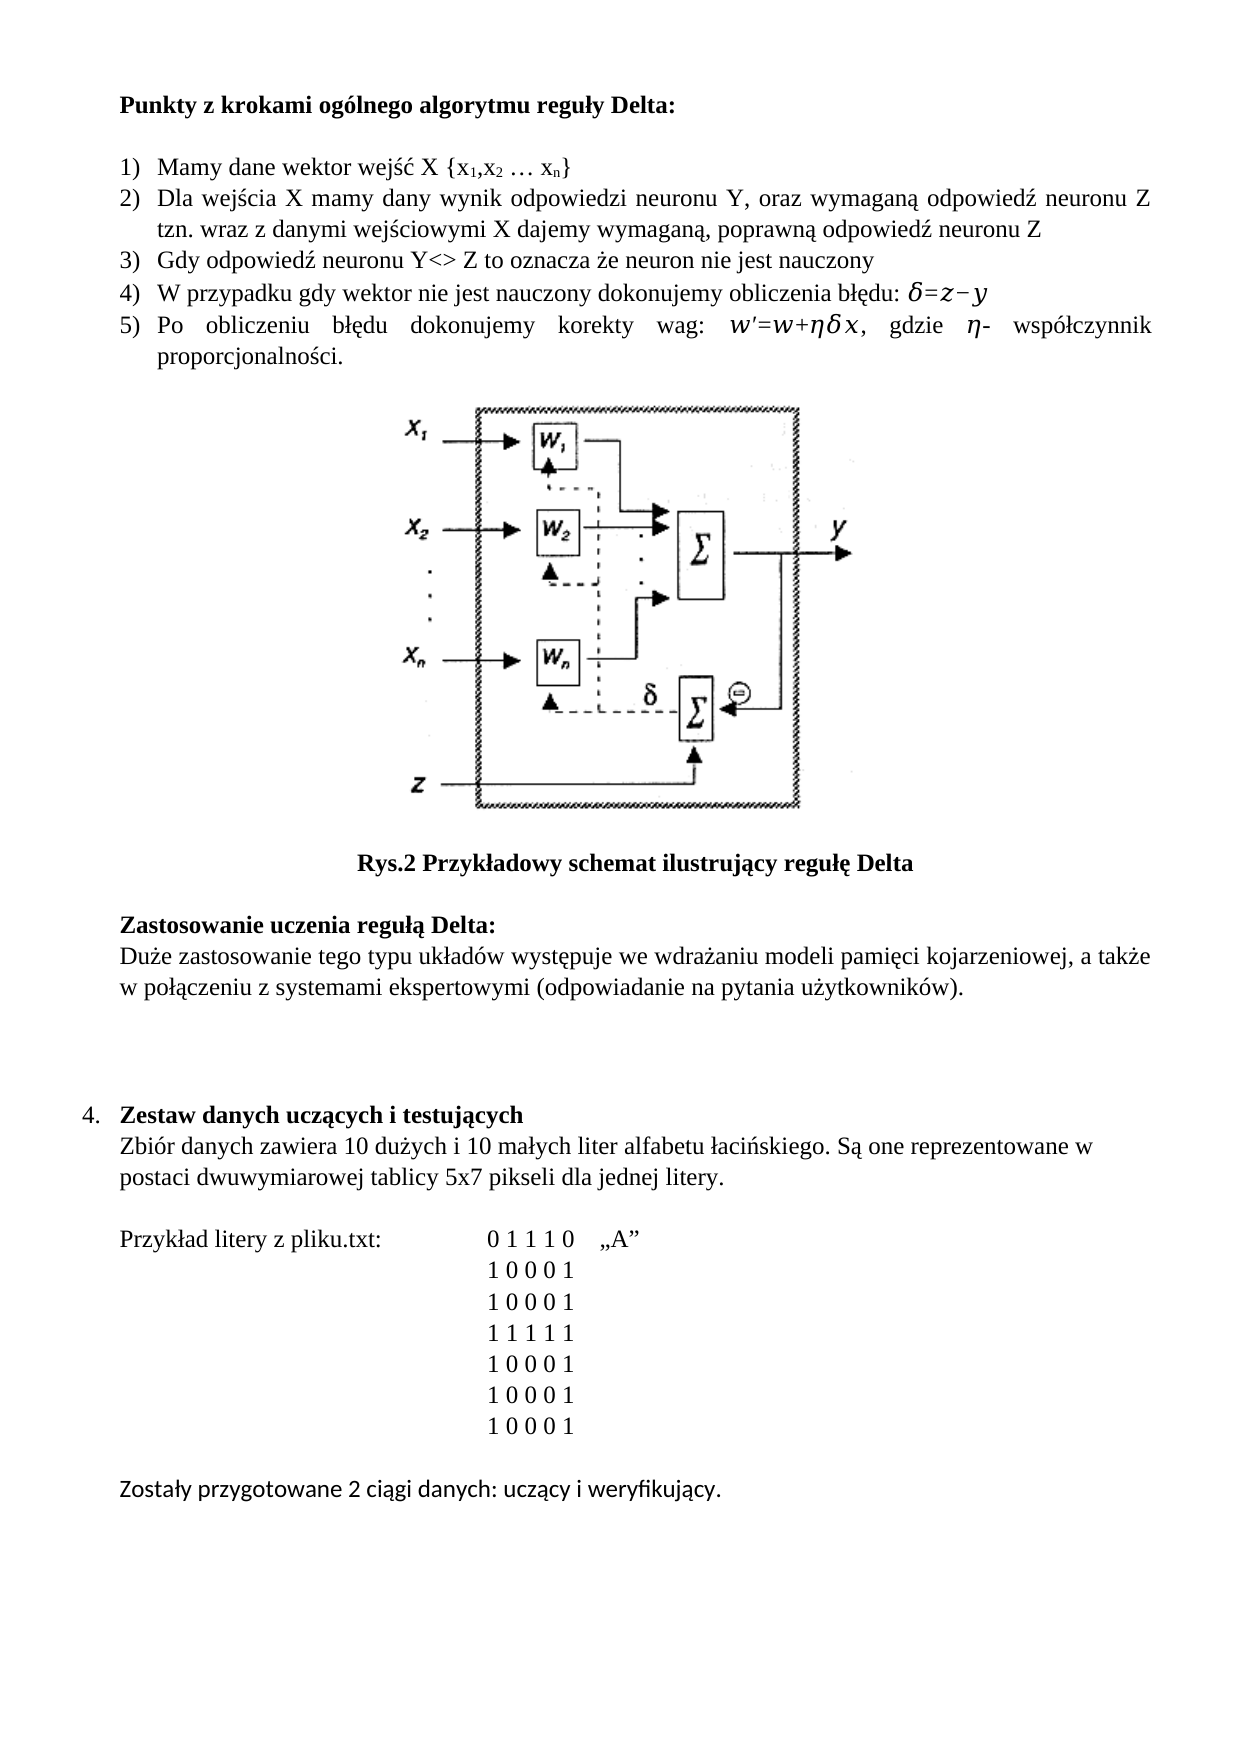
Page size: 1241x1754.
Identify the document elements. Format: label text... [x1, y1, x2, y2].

list Zestaw danych uczących i testujących Zbiór danych zawiera 10 dużych i 10 małych liter alfabetu łacińskiego. Są one reprezentowane w postaci dwuwymiarowej tablicy 5x7 pikseli dla jednej litery. [82, 1100, 1152, 1191]
list 1 0 0 0 1 [414, 1287, 1152, 1315]
list 1 0 0 0 1 [414, 1256, 1152, 1284]
list Zastosowanie uczenia regułą Delta: [119, 910, 1152, 939]
list Po obliczeniu błędu dokonujemy korekty wag: 𝑤′=𝑤+𝜂𝛿𝑥, gdzie 𝜂- współczynnik proporcjonalności. [119, 309, 1152, 370]
list 1 1 1 1 1 [414, 1318, 1152, 1346]
picture [388, 403, 859, 815]
list Gdy odpowiedź neuronu Y<> Z to oznacza że neuron nie jest nauczony [119, 245, 1152, 274]
list Duże zastosowanie tego typu układów występuje we wdrażaniu modeli pamięci kojarzeniowej, a także w połączeniu z systemami ekspertowymi (odpowiadanie na pytania użytkowników). [119, 941, 1152, 1001]
list 1 0 0 0 1 [414, 1380, 1152, 1408]
list Rys.2 Przykładowy schemat ilustrujący regułę Delta [119, 848, 1152, 877]
list Mamy dane wektor wejść X {x1,x2 … xn} [119, 152, 1152, 181]
list Zostały przygotowane 2 ciągi danych: uczący i weryfikujący. [119, 1473, 1152, 1503]
list Dla wejścia X mamy dany wynik odpowiedzi neuronu Y, oraz wymaganą odpowiedź neuronu Z tzn. wraz z danymi wejściowymi X dajemy wymaganą, poprawną odpowiedź neuronu Z [119, 183, 1152, 243]
list 1 0 0 0 1 [414, 1349, 1152, 1377]
list Przykład litery z pliku.txt: 0 1 1 1 0 „A” [119, 1224, 1152, 1253]
list Punkty z krokami ogólnego algorytmu reguły Delta: [119, 90, 1152, 119]
list 1 0 0 0 1 [414, 1411, 1152, 1439]
list W przypadku gdy wektor nie jest nauczony dokonujemy obliczenia błędu: 𝛿=𝑧−𝑦 [119, 276, 1152, 307]
